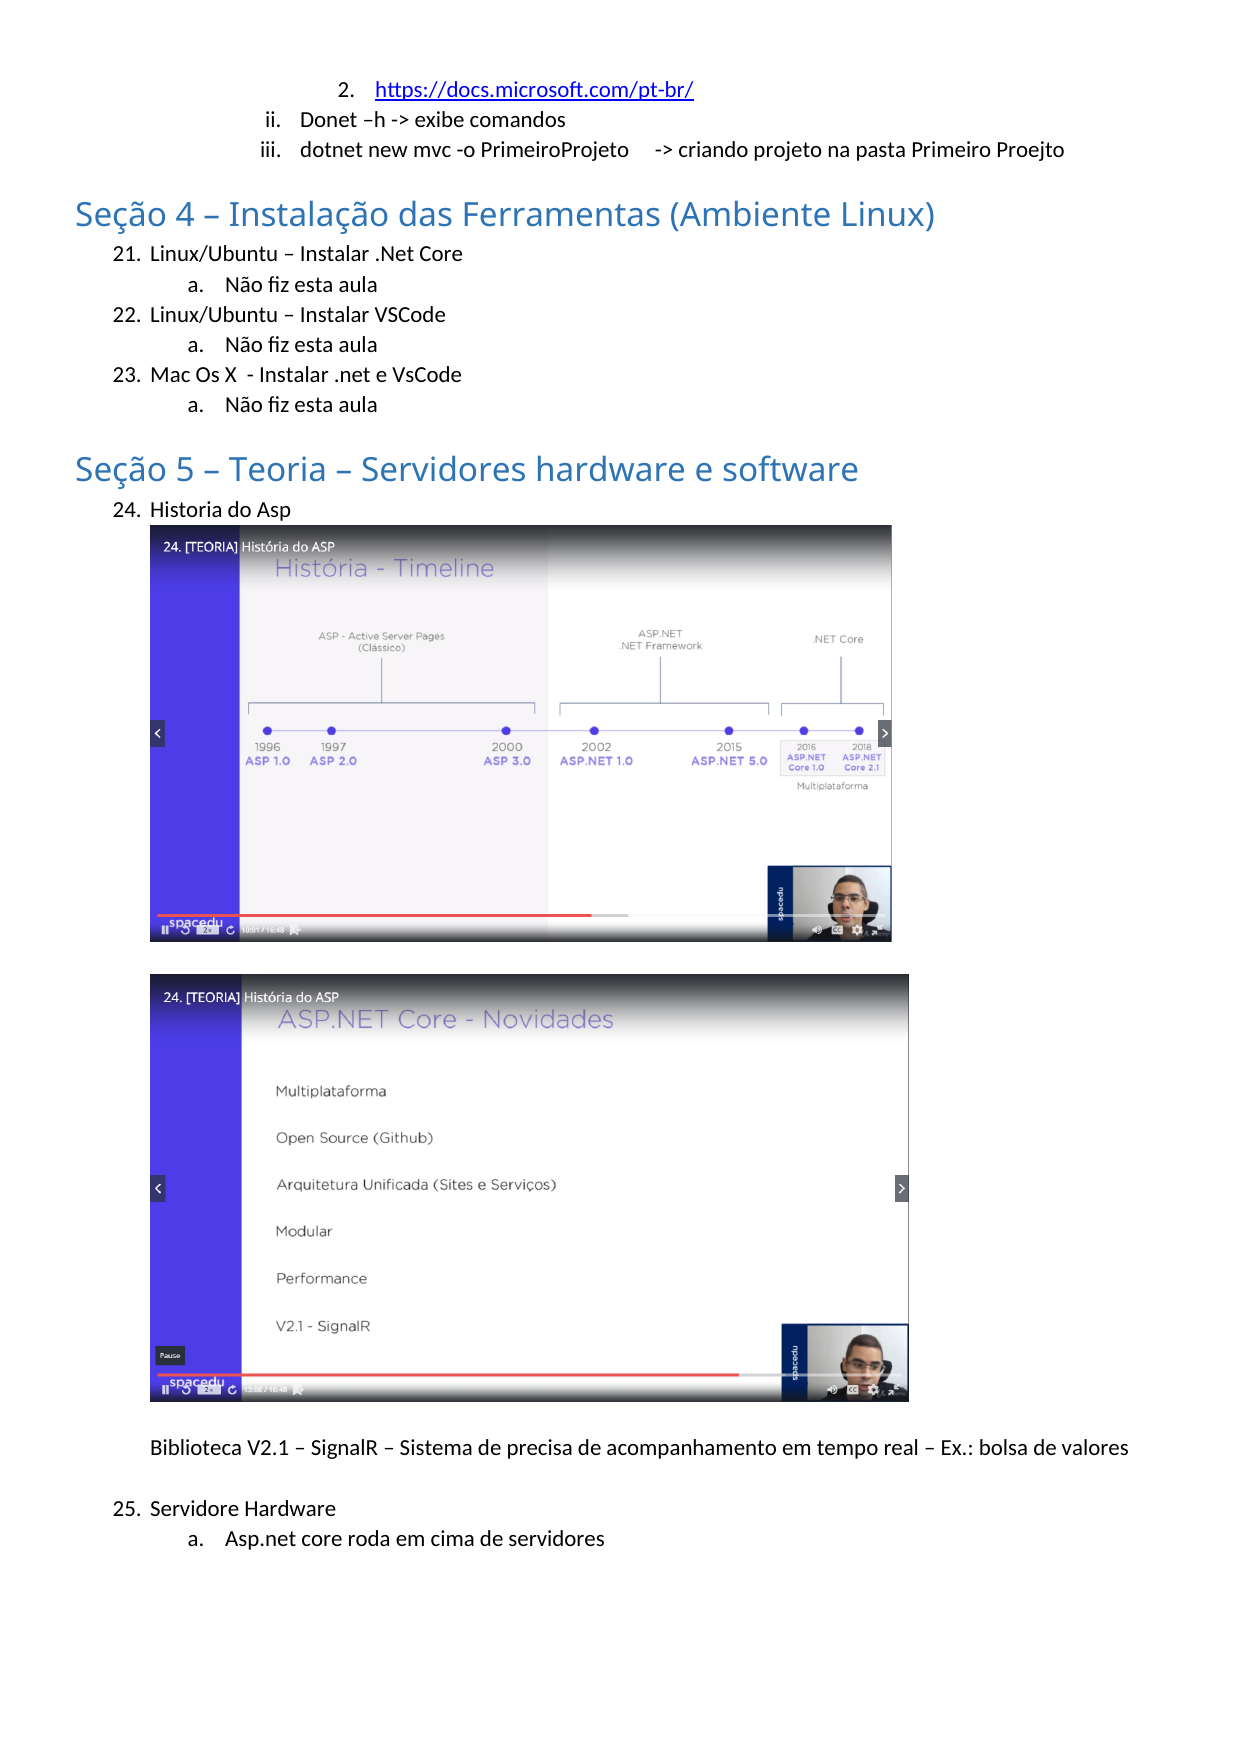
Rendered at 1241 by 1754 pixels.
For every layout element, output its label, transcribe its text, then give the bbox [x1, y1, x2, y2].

list Não fiz esta aula [187, 391, 1165, 419]
list Linux/Ubuntu – Instalar VSCode [112, 300, 1165, 328]
picture [150, 974, 909, 1402]
list https://docs.microsoft.com/pt-br/ [337, 75, 1165, 103]
list Servidore Hardware [112, 1494, 1165, 1522]
list Donet –h -> exibe comandos [281, 105, 1165, 133]
list dotnet new mvc -o PrimeiroProjeto -> criando projeto na pasta Primeiro Proejto [281, 135, 1165, 163]
list Linux/Ubuntu – Instalar .Net Core [112, 239, 1165, 268]
subtitle Seção 4 – Instalação das Ferramentas (Ambiente Linux) [75, 191, 1165, 236]
list Não fiz esta aula [187, 330, 1165, 358]
list Mac Os X - Instalar .net e VsCode [112, 360, 1165, 388]
list Biblioteca V2.1 – SignalR – Sistema de precisa de acompanhamento em tempo real – Ex.: bolsa de valores [150, 1433, 1165, 1462]
list Asp.net core roda em cima de servidores [187, 1524, 1165, 1552]
list Historia do Asp [112, 495, 1165, 523]
subtitle Seção 5 – Teoria – Servidores hardware e software [75, 446, 1165, 491]
picture [150, 525, 892, 942]
list Não fiz esta aula [187, 270, 1165, 298]
